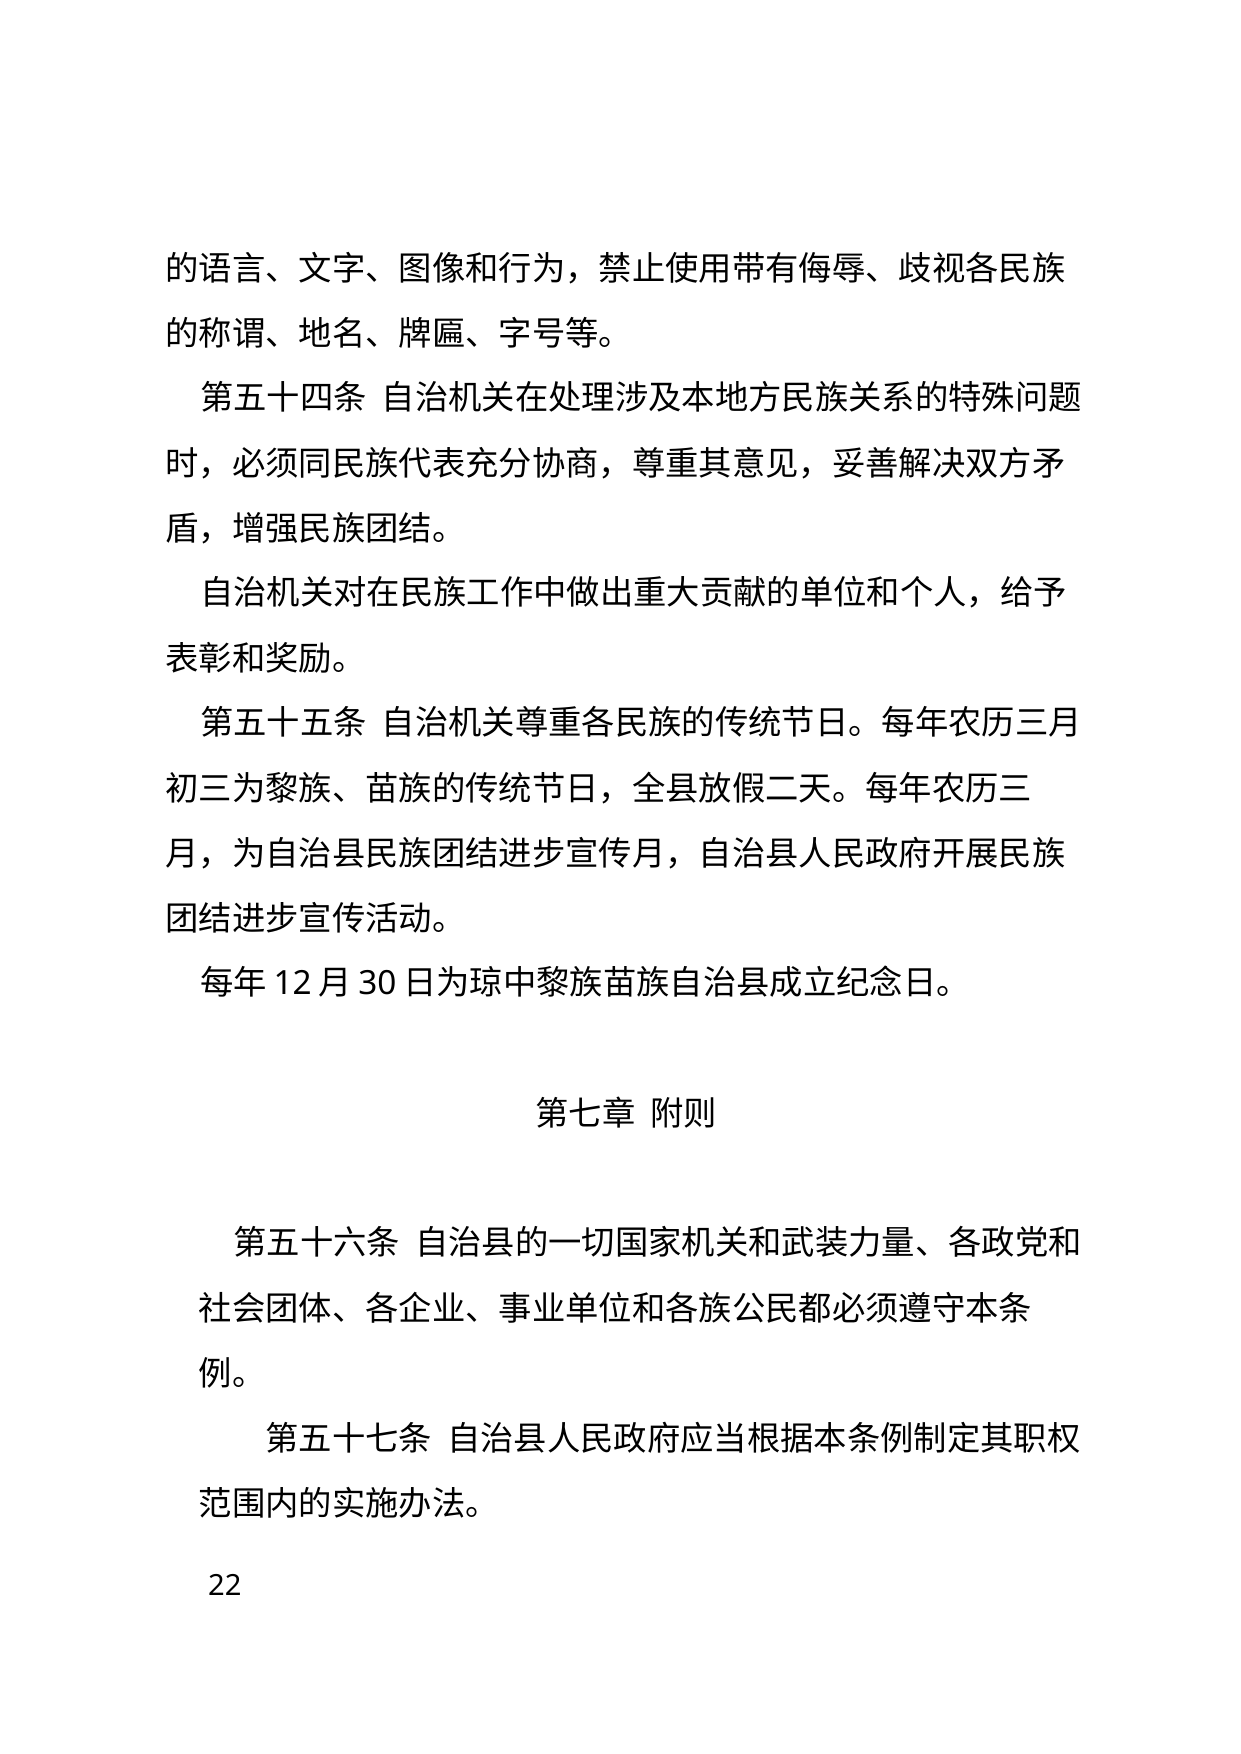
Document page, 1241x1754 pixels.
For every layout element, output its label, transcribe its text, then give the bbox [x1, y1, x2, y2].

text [165, 233, 1087, 1013]
text 第七章 附则 [165, 1078, 1087, 1143]
text 第五十七条 自治县人民政府应当根据本条例制定其职权范围内的实施办法。 [198, 1403, 1087, 1533]
text 第五十六条 自治县的一切国家机关和武装力量、各政党和社会团体、各企业、事业单位和各族公民都必须遵守本条例。 [198, 1143, 1087, 1403]
